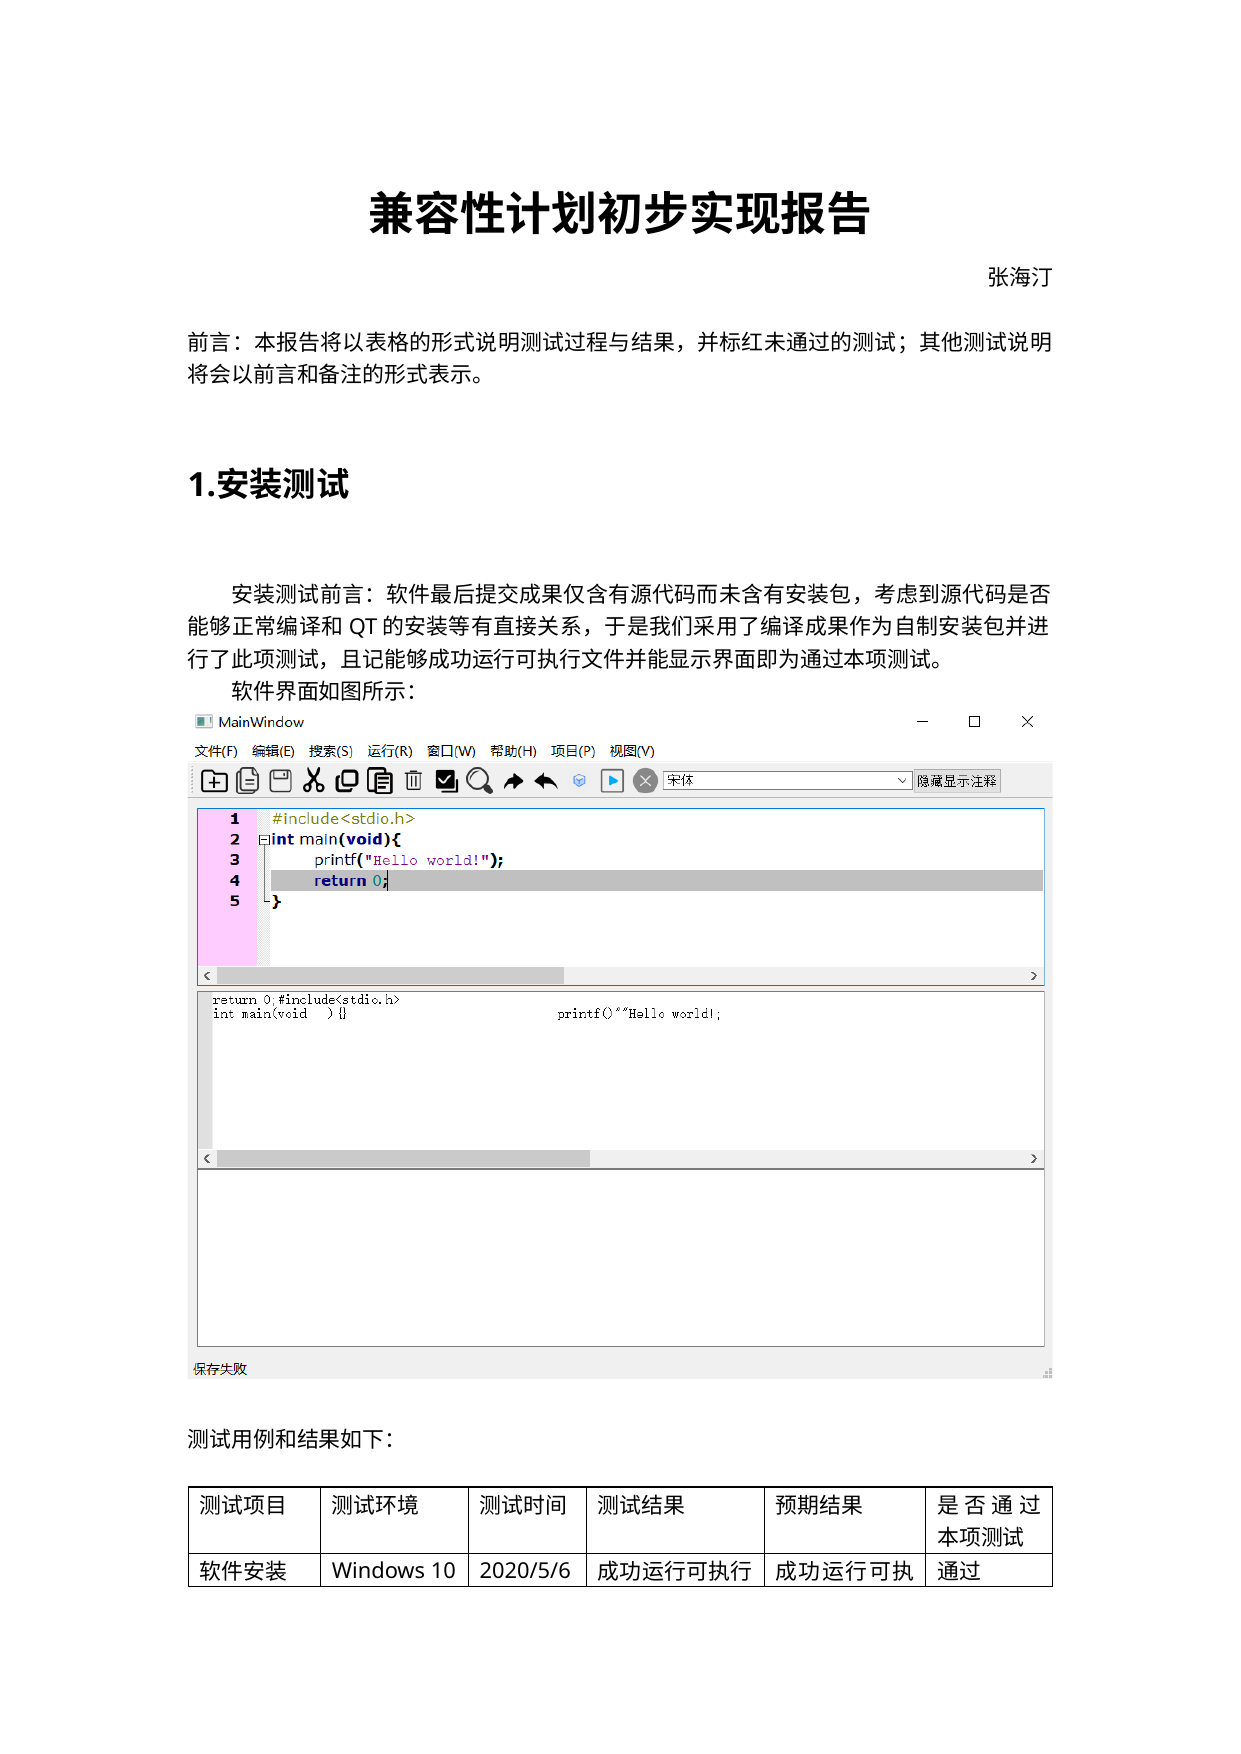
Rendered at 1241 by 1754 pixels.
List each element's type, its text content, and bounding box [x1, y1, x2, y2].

table_header 测试项目 [189, 1488, 320, 1552]
table_cell 2020/5/6 [469, 1554, 586, 1586]
table_header 测试环境 [321, 1488, 468, 1552]
table_header 是否通过本项测试 [926, 1488, 1052, 1552]
table_cell 成功运行可执行文件并成功显示界面 [765, 1554, 925, 1586]
table_header 预期结果 [765, 1488, 925, 1552]
text 兼容性计划初步实现报告 [187, 162, 1053, 259]
table_header 测试结果 [587, 1488, 764, 1552]
text 安装测试前言：软件最后提交成果仅含有源代码而未含有安装包，考虑到源代码是否能够正常编译和QT的安装等有直接关系，于是我们采用了编译成果作为自制安装包并进行了此项测试，且记能够成功运行可执行文件并能显示界面即为通过本项测试。 [187, 576, 1053, 674]
table_header 测试时间 [469, 1488, 586, 1552]
text 张海汀 [187, 259, 1053, 292]
picture [187, 706, 1053, 1379]
table_cell 软件安装 [189, 1554, 320, 1586]
table_cell 通过 [926, 1554, 1052, 1586]
subtitle 1.安装测试 [187, 449, 1053, 514]
text 软件界面如图所示： [187, 674, 1053, 706]
text 前言：本报告将以表格的形式说明测试过程与结果，并标红未通过的测试；其他测试说明将会以前言和备注的形式表示。 [187, 324, 1053, 389]
text 测试用例和结果如下： [187, 1421, 1053, 1454]
table_cell 成功运行可执行文件并成功显示界面 [587, 1554, 764, 1586]
table_cell Windows 10 [321, 1554, 468, 1586]
